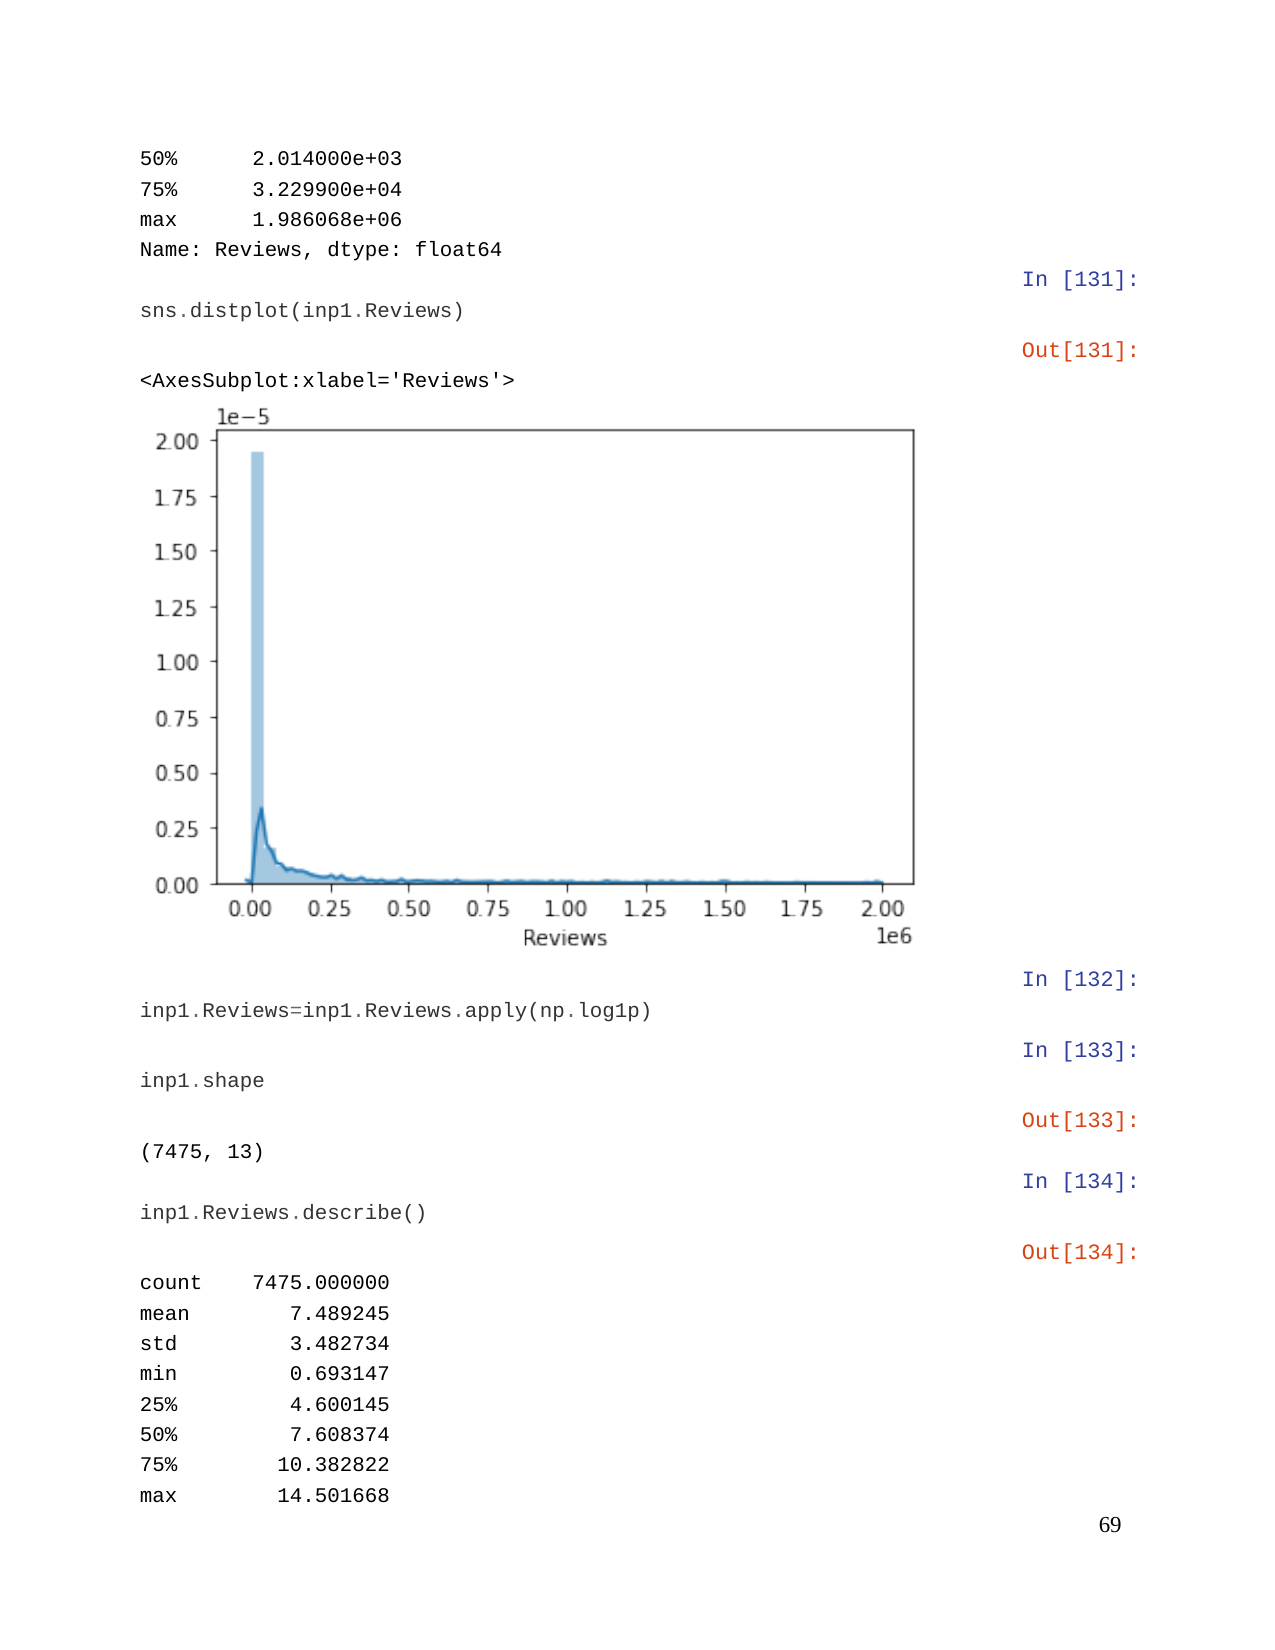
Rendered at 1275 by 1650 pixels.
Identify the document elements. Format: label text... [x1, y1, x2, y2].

text inp1.Reviews=inp1.Reviews.apply(np.log1p) [139, 993, 1139, 1023]
text min 0.693147 [139, 1357, 1139, 1387]
text In [132]: [139, 963, 1139, 993]
text 50% 2.014000e+03 [139, 142, 1139, 172]
text (7475, 13) [139, 1134, 1139, 1165]
text Name: Reviews, dtype: float64 [139, 233, 1139, 263]
text 50% 7.608374 [139, 1417, 1139, 1448]
text mean 7.489245 [139, 1296, 1139, 1326]
text Out[133]: [139, 1104, 1139, 1134]
text sns.distplot(inp1.Reviews) [139, 293, 1139, 323]
text In [133]: [139, 1033, 1139, 1064]
text std 3.482734 [139, 1326, 1139, 1357]
text In [134]: [139, 1165, 1139, 1195]
text 75% 10.382822 [139, 1448, 1139, 1478]
text max 14.501668 [139, 1478, 1139, 1508]
text Out[131]: [139, 333, 1139, 364]
text inp1.shape [139, 1064, 1139, 1094]
text 75% 3.229900e+04 [139, 172, 1139, 202]
text 25% 4.600145 [139, 1387, 1139, 1417]
text max 1.986068e+06 [139, 202, 1139, 233]
text In [131]: [139, 263, 1139, 293]
text <AxesSubplot:xlabel='Reviews'> [139, 364, 1139, 394]
text count 7475.000000 [139, 1266, 1139, 1296]
text Out[134]: [139, 1235, 1139, 1266]
text inp1.Reviews.describe() [139, 1195, 1139, 1225]
picture [139, 394, 928, 963]
